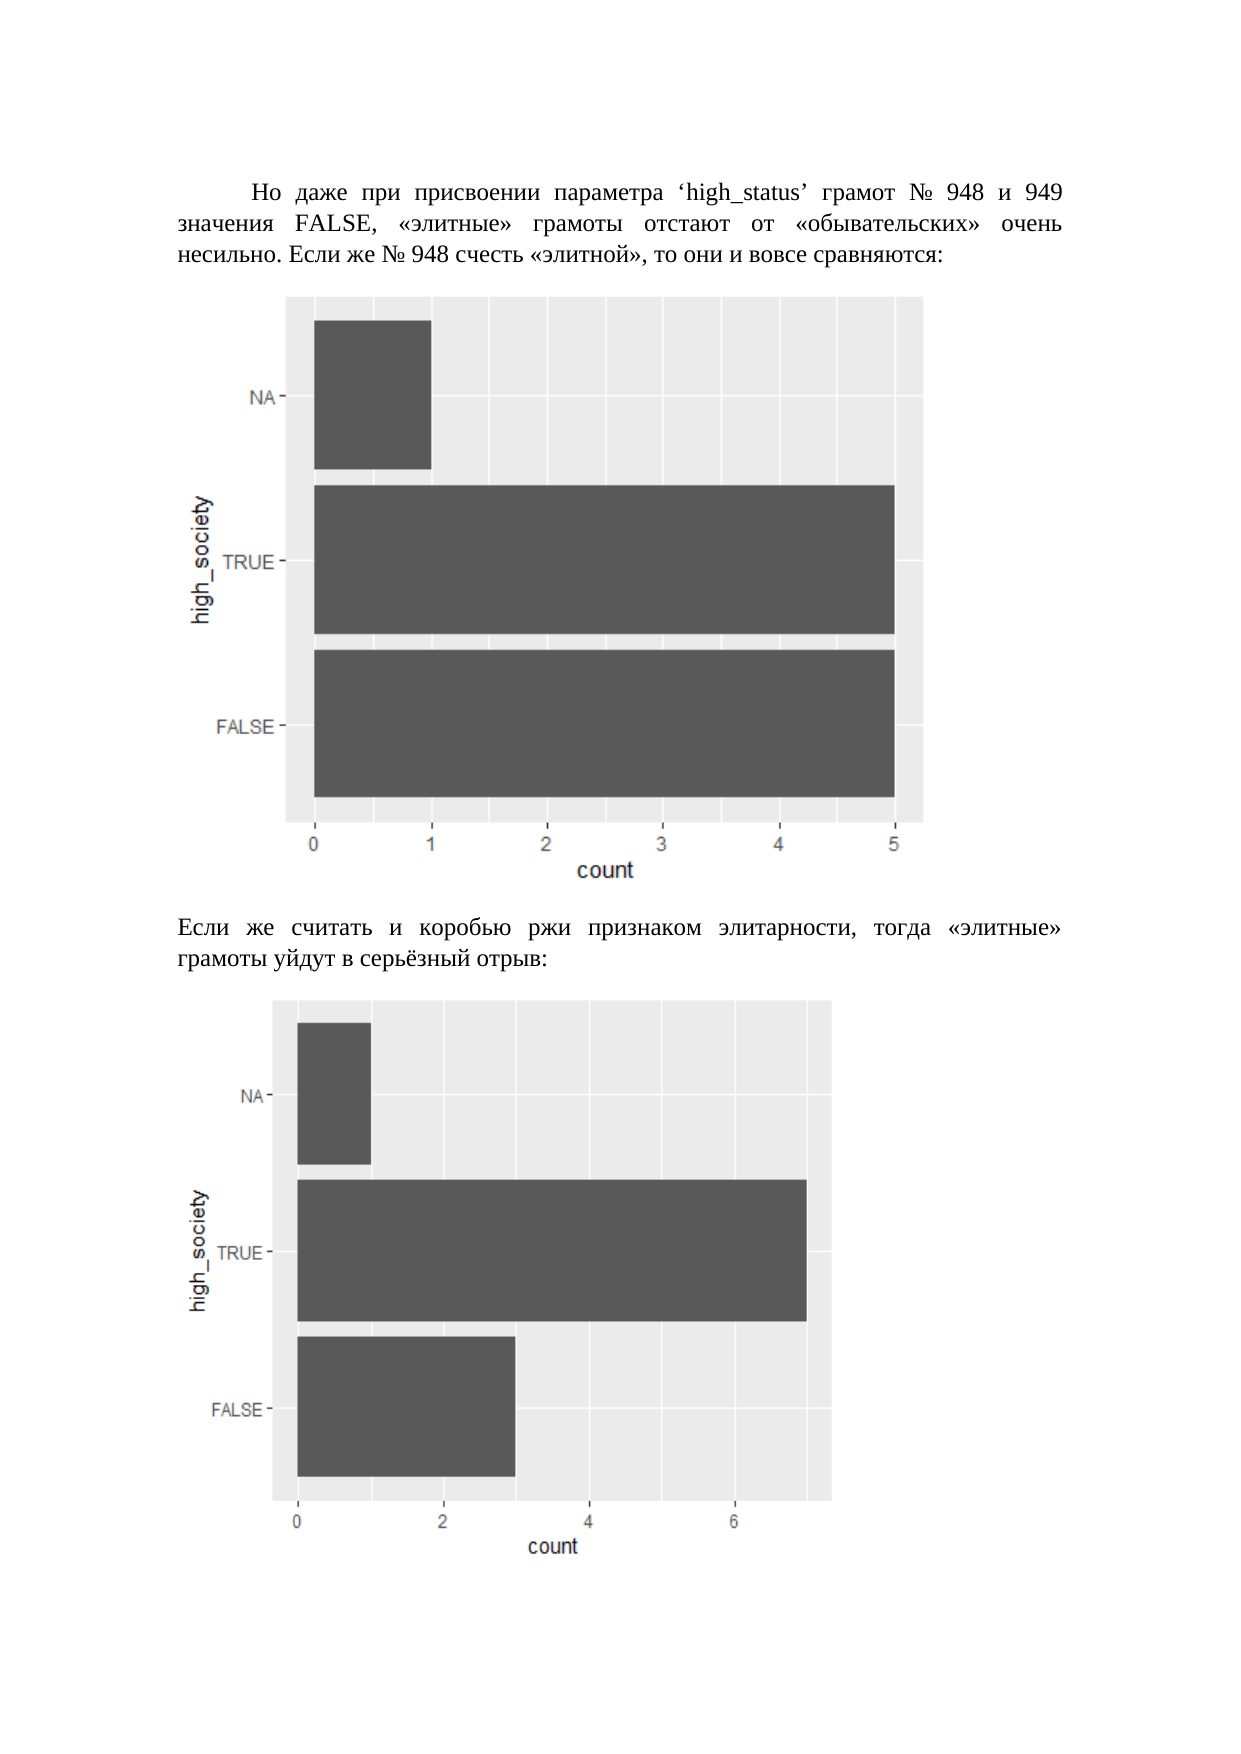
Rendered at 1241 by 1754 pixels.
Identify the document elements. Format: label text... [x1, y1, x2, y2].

text Но даже при присвоении параметра ‘high_status’ грамот № 948 и 949 значения FALSE, «элитные» грамоты отстают от «обывательских» очень несильно. Если же № 948 счесть «элитной», то они и вовсе сравняются: [177, 206, 1063, 268]
picture [177, 287, 935, 894]
text Если же считать и коробью ржи признаком элитарности, тогда «элитные» грамоты уйдут в серьёзный отрыв: [177, 941, 1063, 972]
picture [177, 990, 843, 1569]
